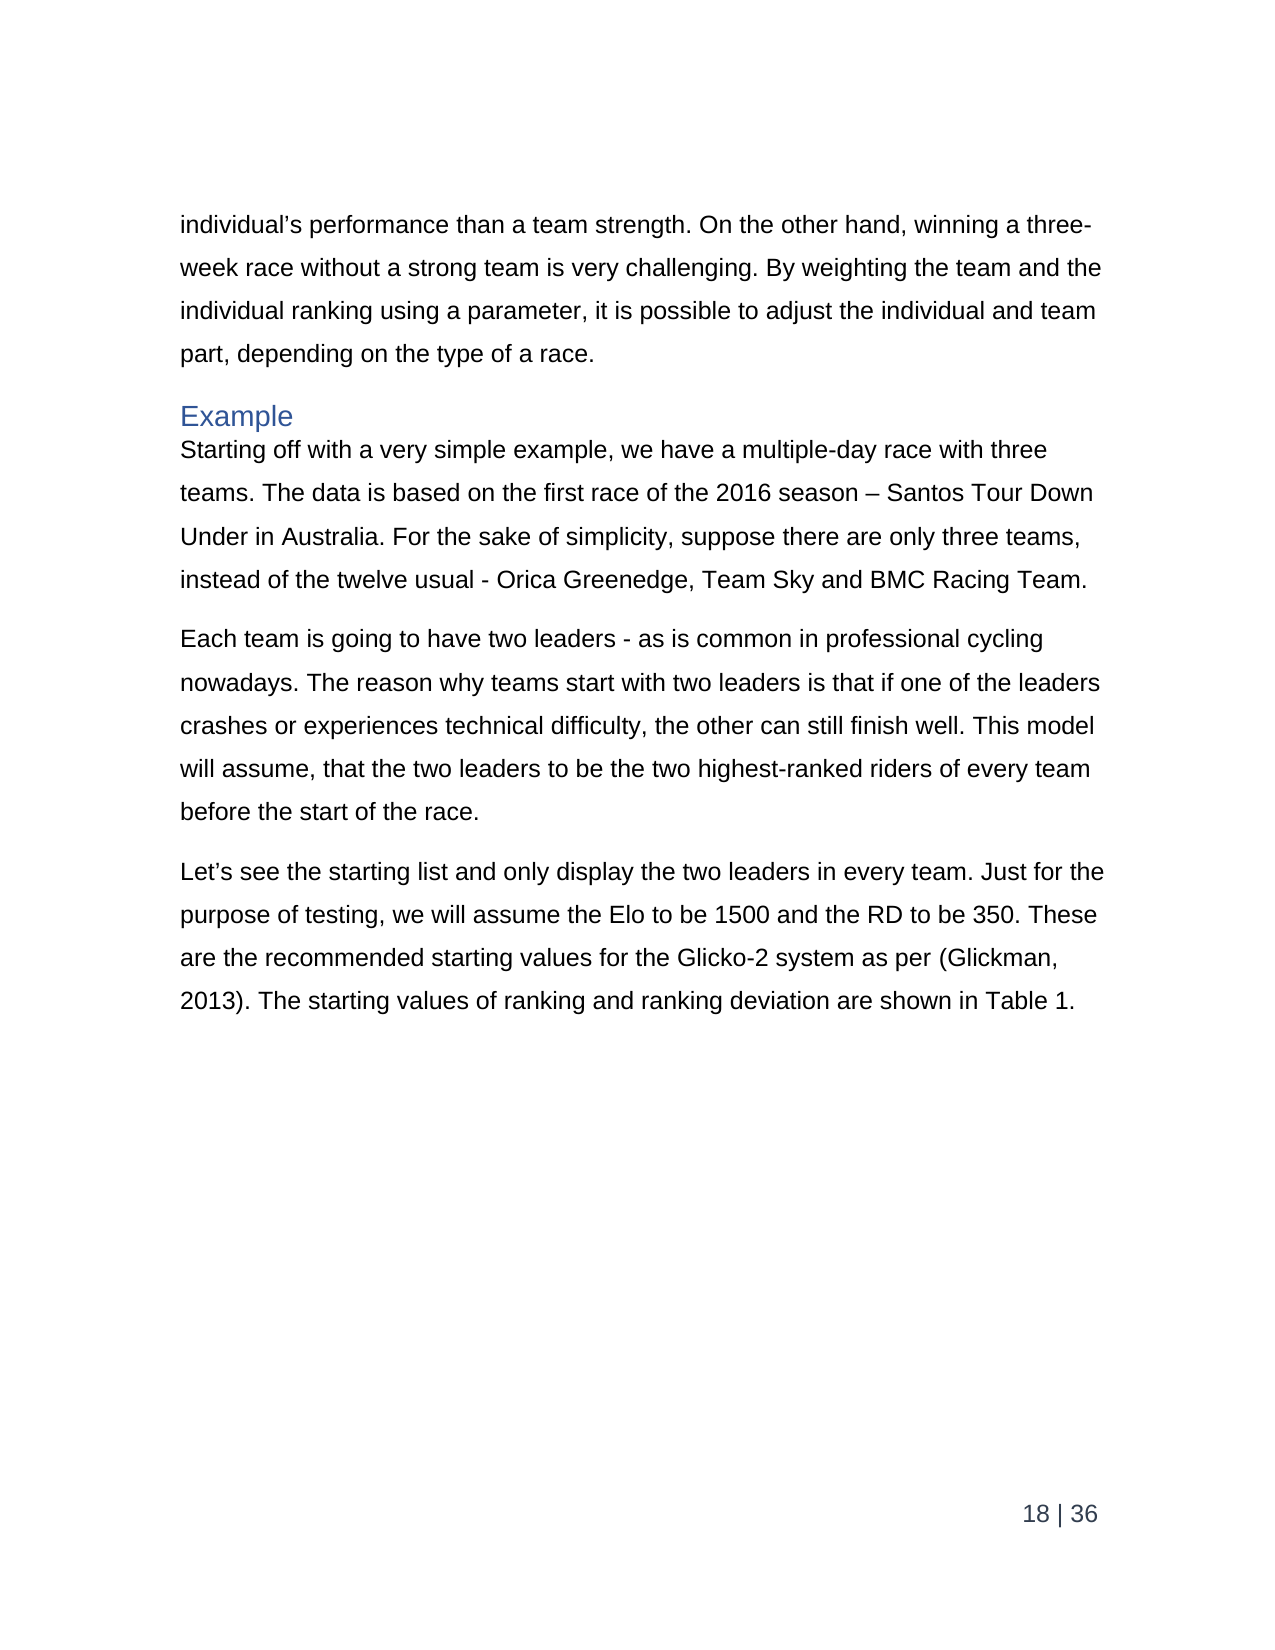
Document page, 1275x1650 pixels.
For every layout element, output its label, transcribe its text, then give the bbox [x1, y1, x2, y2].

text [180, 210, 1125, 368]
text Each team is going to have two leaders - as is common in professional cycling nowadays. The reason why teams start with two leaders is that if one of the leaders crashes or experiences technical difficulty, the other can still finish well. This model will assume, that the two leaders to be the two highest-ranked riders of every team before the start of the race. [180, 624, 1125, 826]
text Let’s see the starting list and only display the two leaders in every team. Just for the purpose of testing, we will assume the Elo to be 1500 and the RD to be 350. These are the recommended starting values for the Glicko-2 system as per . The starting values of ranking and ranking deviation are shown in Table 1. [180, 857, 1125, 1015]
subtitle Example [180, 399, 1125, 433]
text Starting off with a very simple example, we have a multiple-day race with three teams. The data is based on the first race of the 2016 season – Santos Tour Down Under in Australia. For the sake of simplicity, suppose there are only three teams, instead of the twelve usual - Orica Greenedge, Team Sky and BMC Racing Team. [180, 435, 1125, 593]
